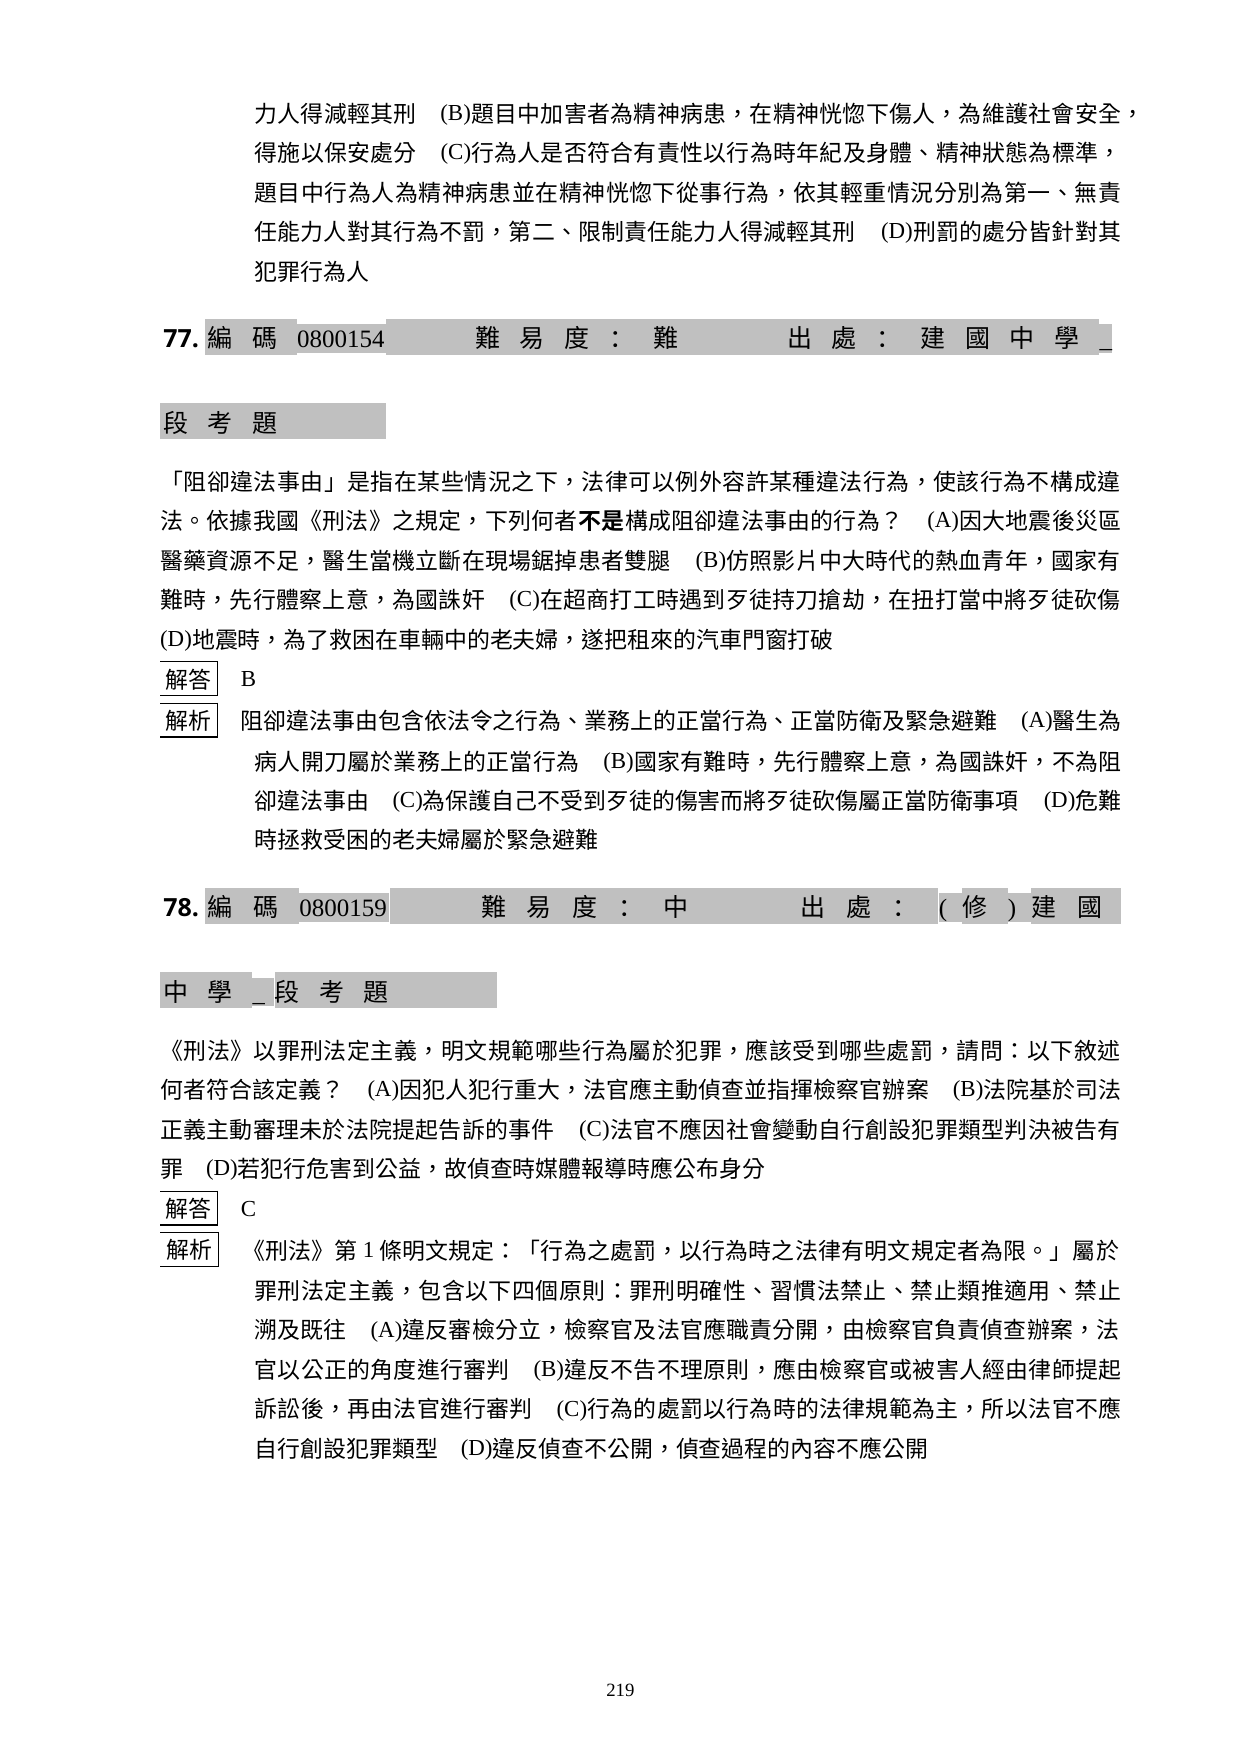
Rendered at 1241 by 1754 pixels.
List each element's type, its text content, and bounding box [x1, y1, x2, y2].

text 解析 《刑法》第1條明文規定：「行為之處罰，以行為時之法律有明文規定者為限。」屬於罪刑法定主義，包含以下四個原則：罪刑明確性、習慣法禁止、禁止類推適用、禁止溯及既往 (A)違反審檢分立，檢察官及法官應職責分開，由檢察官負責偵查辦案，法官以公正的角度進行審判 (B)違反不告不理原則，應由檢察官或被害人經由律師提起訴訟後，再由法官進行審判 (C)行為的處罰以行為時的法律規範為主，所以法官不應自行創設犯罪類型 (D)違反偵查不公開，偵查過程的內容不應公開 [160, 1232, 1122, 1464]
text 解答 B [160, 662, 217, 695]
text 解析 阻卻違法事由包含依法令之行為、業務上的正當行為、正當防衛及緊急避難 (A)醫生為病人開刀屬於業務上的正當行為 (B)國家有難時，先行體察上意，為國誅奸，不為阻卻違法事由 (C)為保護自己不受到歹徒的傷害而將歹徒砍傷屬正當防衛事項 (D)危難時拯救受困的老夫婦屬於緊急避難 [160, 702, 1122, 856]
text 解答 B [218, 661, 1122, 696]
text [160, 96, 1122, 287]
text 解答 C [160, 1192, 217, 1224]
list 編碼0800159 難易度：中 出處：(修)建國中學_段考題 [160, 870, 1122, 1026]
text 「阻卻違法事由」是指在某些情況之下，法律可以例外容許某種違法行為，使該行為不構成違法。依據我國《刑法》之規定，下列何者不是構成阻卻違法事由的行為？ (A)因大地震後災區醫藥資源不足，醫生當機立斷在現場鋸掉患者雙腿 (B)仿照影片中大時代的熱血青年，國家有難時，先行體察上意，為國誅奸 (C)在超商打工時遇到歹徒持刀搶劫，在扭打當中將歹徒砍傷 (D)地震時，為了救困在車輛中的老夫婦，遂把租來的汽車門窗打破 [160, 464, 1122, 655]
text 解答 C [218, 1191, 1122, 1225]
text 《刑法》以罪刑法定主義，明文規範哪些行為屬於犯罪，應該受到哪些處罰，請問：以下敘述何者符合該定義？ (A)因犯人犯行重大，法官應主動偵查並指揮檢察官辦案 (B)法院基於司法正義主動審理未於法院提起告訴的事件 (C)法官不應因社會變動自行創設犯罪類型判決被告有罪 (D)若犯行危害到公益，故偵查時媒體報導時應公布身分 [160, 1033, 1122, 1184]
list 編碼0800154 難易度：難 出處：建國中學_段考題 [160, 301, 1122, 457]
